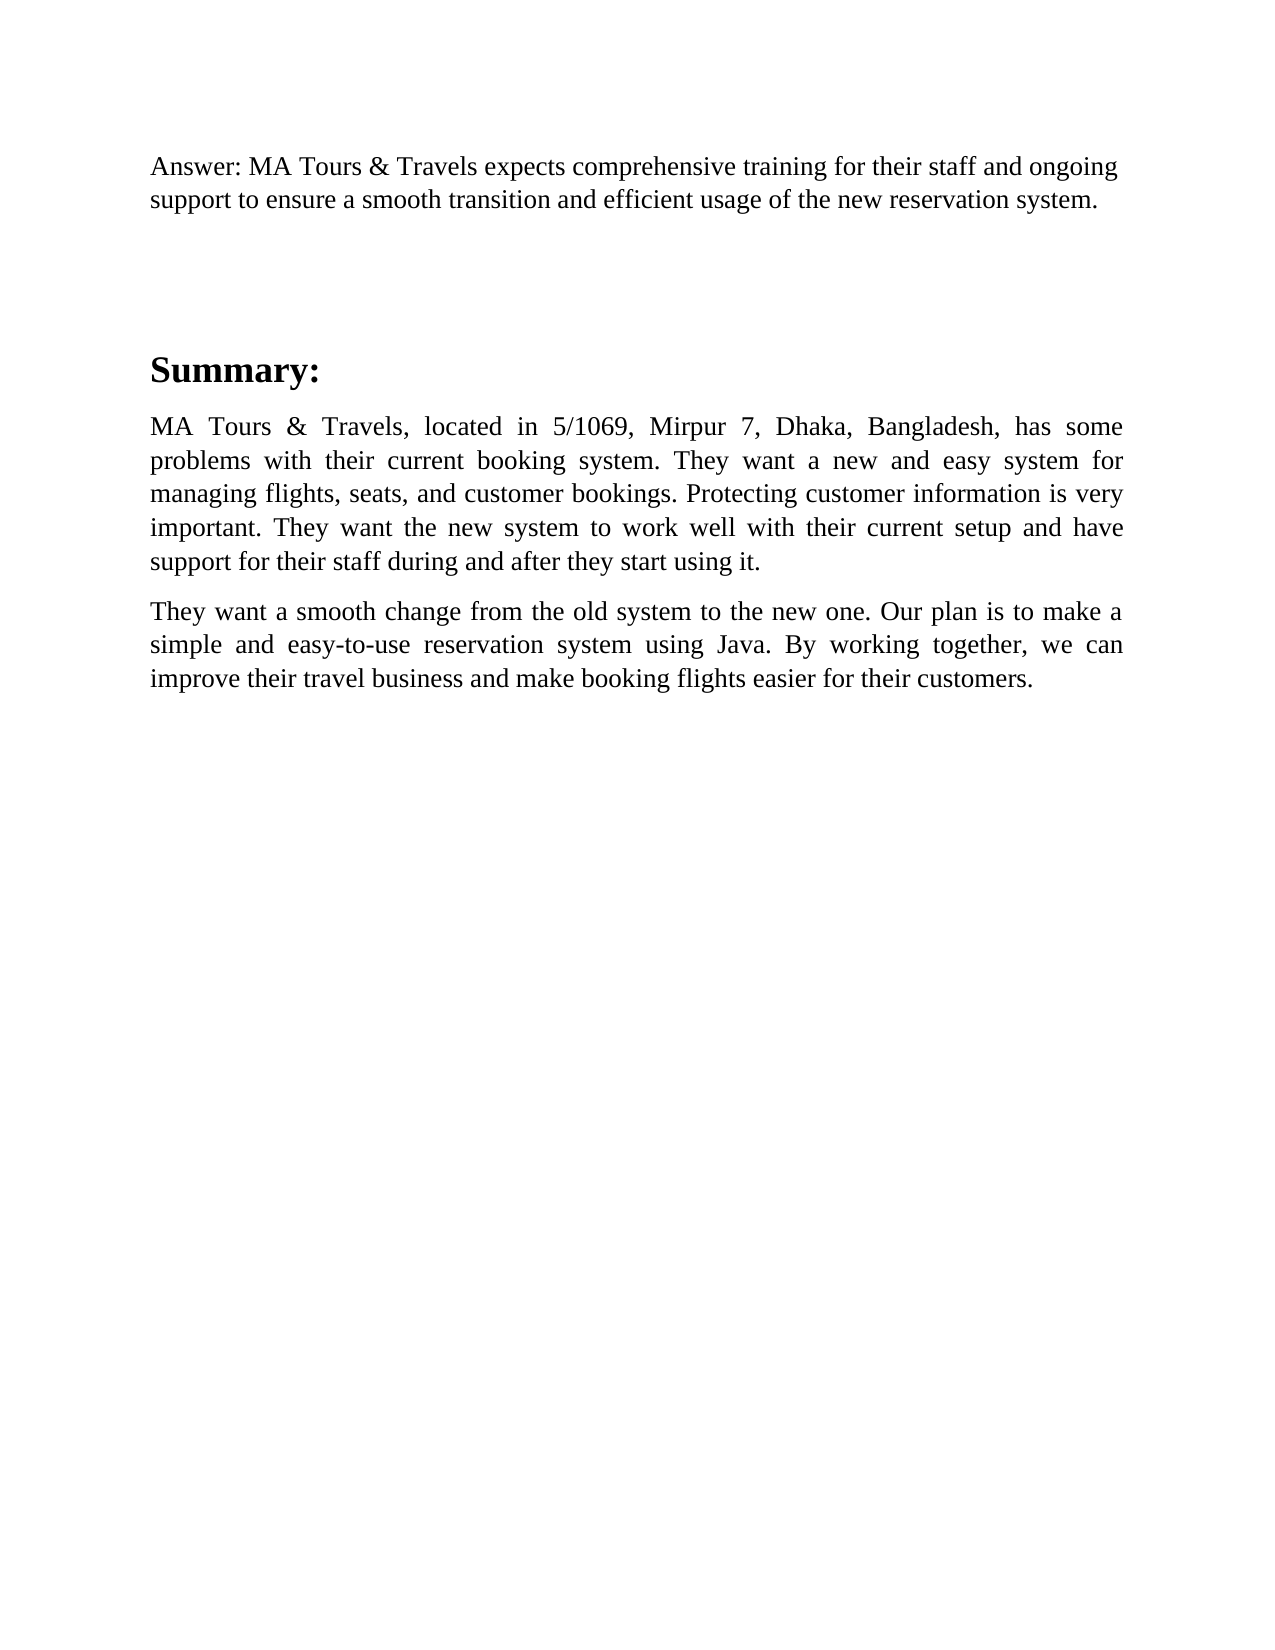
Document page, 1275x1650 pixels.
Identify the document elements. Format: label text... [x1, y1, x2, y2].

text Answer: MA Tours & Travels expects comprehensive training for their staff and ongoing support to ensure a smooth transition and efficient usage of the new reservation system. [150, 150, 1125, 215]
text They want a smooth change from the old system to the new one. Our plan is to make a simple and easy-to-use reservation system using Java. By working together, we can improve their travel business and make booking flights easier for their customers. [150, 595, 1125, 693]
text MA Tours & Travels, located in 5/1069, Mirpur 7, Dhaka, Bangladesh, has some problems with their current booking system. They want a new and easy system for managing flights, seats, and customer bookings. Protecting customer information is very important. They want the new system to work well with their current setup and have support for their staff during and after they start using it. [150, 410, 1125, 576]
text Summary: [150, 347, 1125, 390]
